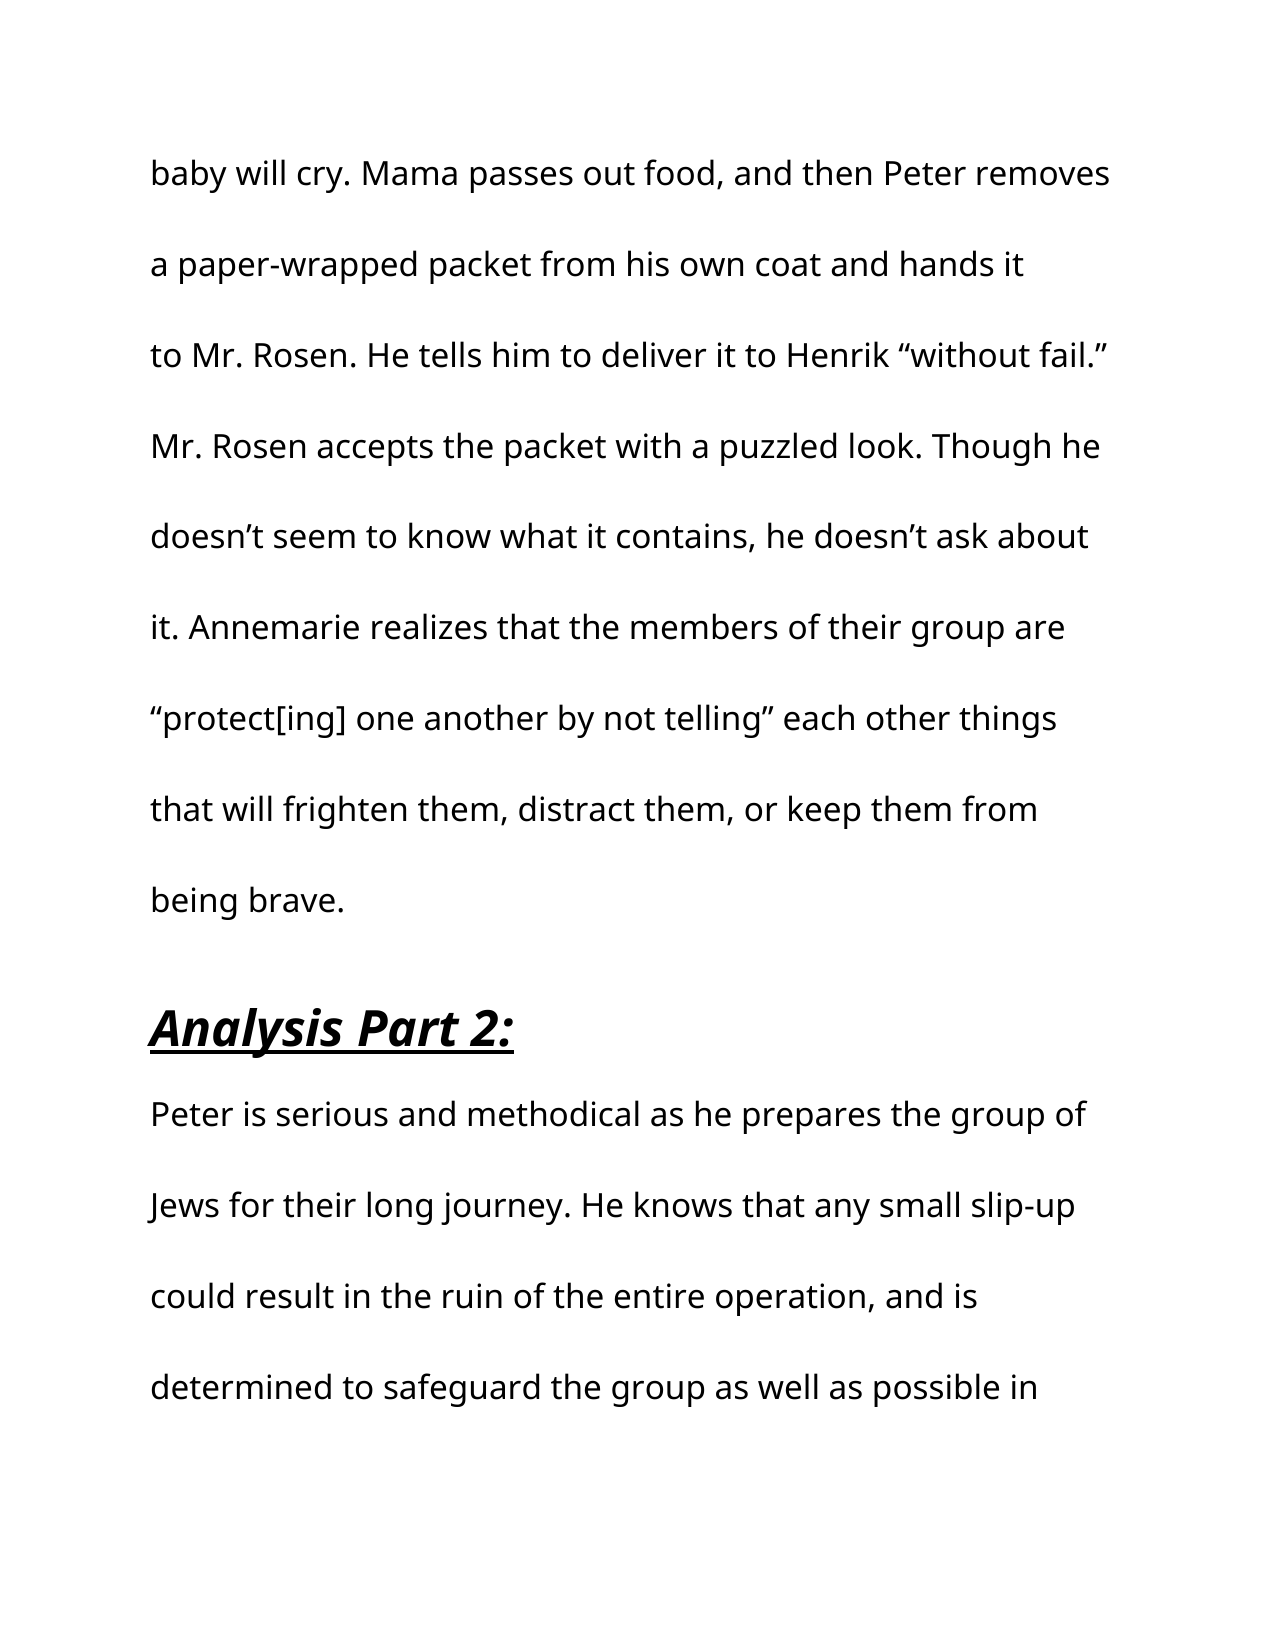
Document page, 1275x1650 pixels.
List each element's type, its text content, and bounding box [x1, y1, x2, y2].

text Analysis Part 2: [150, 992, 1125, 1061]
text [150, 1091, 1125, 1409]
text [150, 150, 1125, 922]
